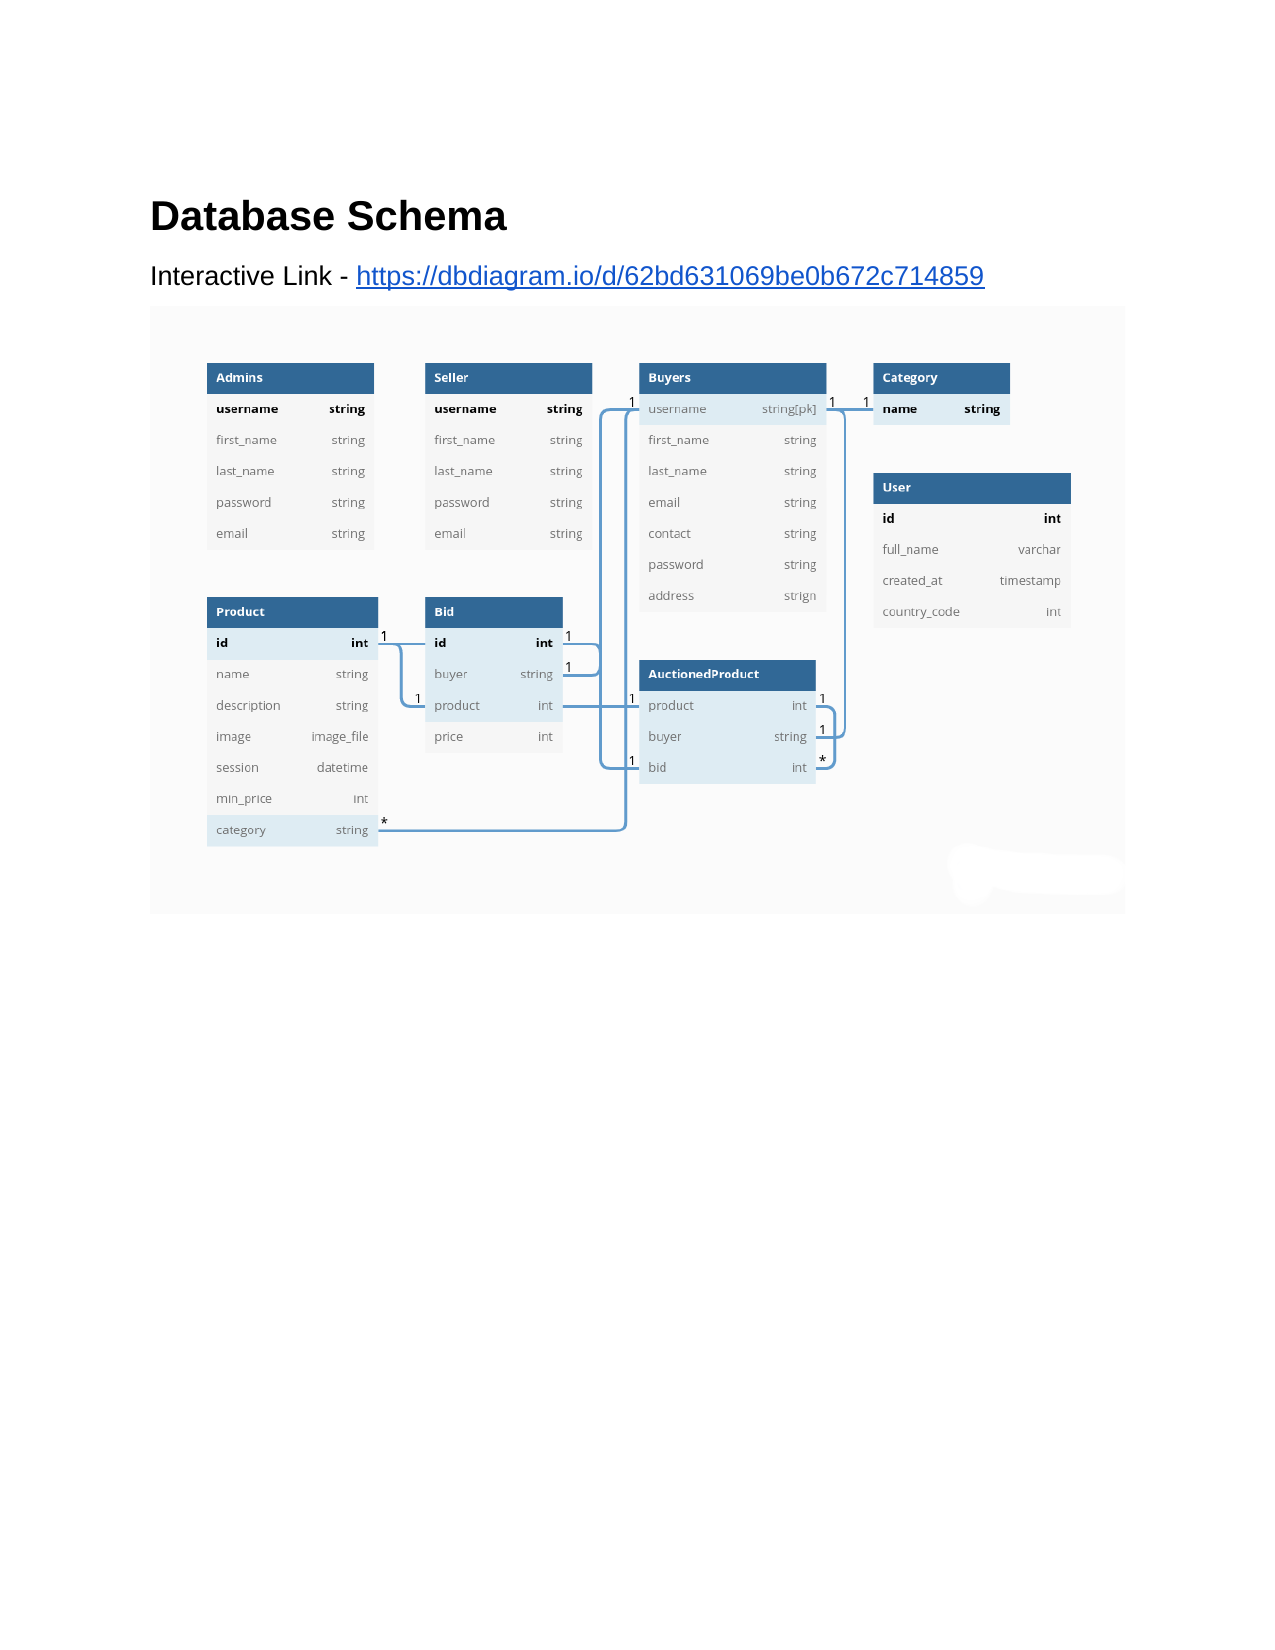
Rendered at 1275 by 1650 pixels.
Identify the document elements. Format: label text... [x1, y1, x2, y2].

subtitle Database Schema [150, 192, 1125, 239]
picture [150, 306, 1125, 914]
text Interactive Link - https://dbdiagram.io/d/62bd631069be0b672c714859 [150, 260, 1125, 291]
